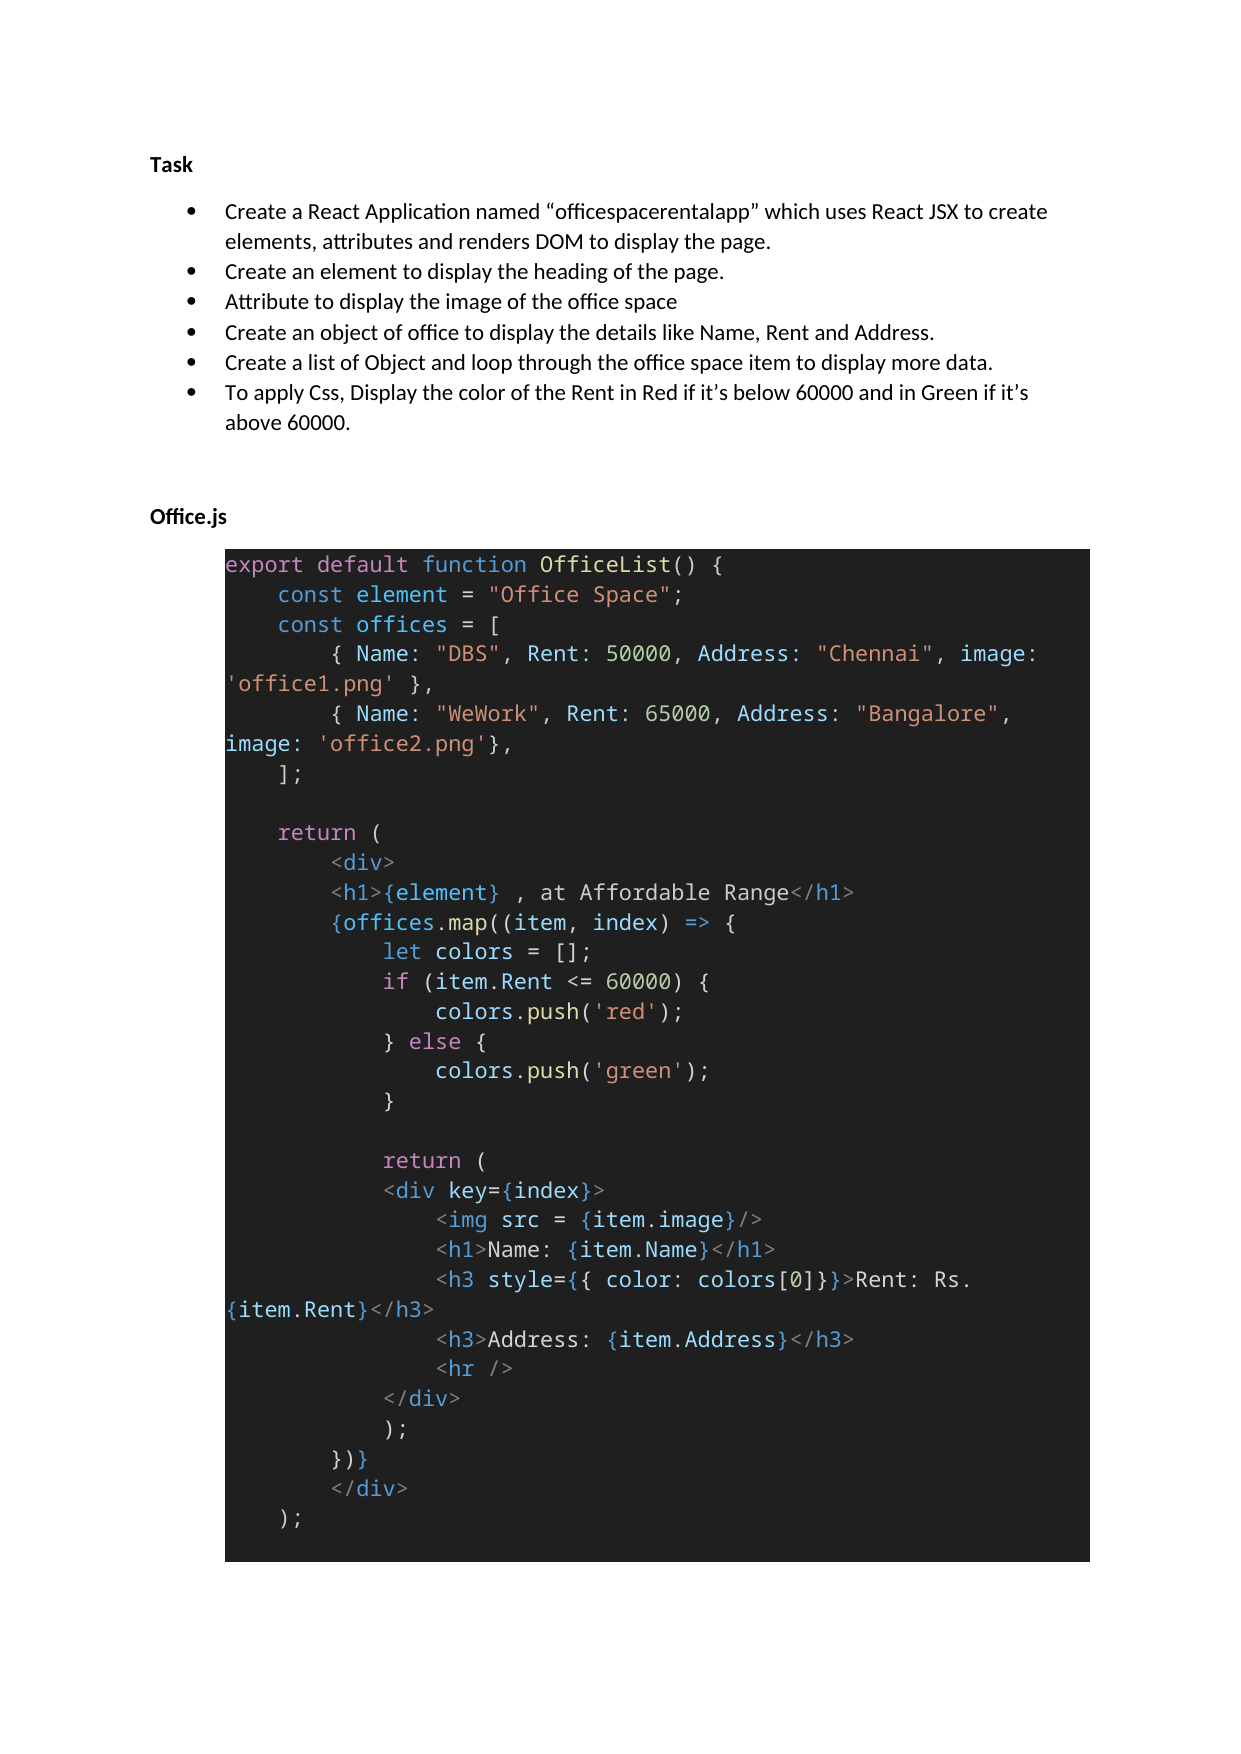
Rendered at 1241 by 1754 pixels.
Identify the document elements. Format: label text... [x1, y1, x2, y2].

text const element = "Office Space"; [225, 579, 1090, 608]
text return ( [225, 817, 1090, 847]
text let colors = []; [225, 936, 1090, 966]
text })} [225, 1443, 1090, 1472]
text <h3 style={{ color: colors[0]}}>Rent: Rs. {item.Rent}</h3> [225, 1264, 1090, 1323]
text ); [225, 1502, 1090, 1532]
text { Name: "DBS", Rent: 50000, Address: "Chennai", image: 'office1.png' }, [225, 638, 1090, 698]
list Create an object of office to display the details like Name, Rent and Address. [187, 318, 1090, 346]
text } else { [225, 1026, 1090, 1055]
text </div> [225, 1383, 1090, 1413]
list To apply Css, Display the color of the Rent in Red if it’s below 60000 and in Green if it’s above 60000. [187, 378, 1090, 436]
text Task [150, 150, 1090, 178]
text <img src = {item.image}/> [225, 1204, 1090, 1234]
text } [225, 1085, 1090, 1115]
list Create a React Application named “officespacerentalapp” which uses React JSX to create elements, attributes and renders DOM to display the page. [187, 197, 1090, 255]
text const offices = [ [225, 608, 1090, 638]
text ]; [225, 757, 1090, 787]
text <div> [225, 847, 1090, 877]
text <div key={index}> [225, 1174, 1090, 1204]
text return ( [225, 1145, 1090, 1174]
text </div> [225, 1472, 1090, 1502]
text Office.js [150, 502, 1090, 530]
text colors.push('green'); [225, 1055, 1090, 1085]
text {offices.map((item, index) => { [225, 906, 1090, 936]
text colors.push('red'); [225, 996, 1090, 1026]
list Create a list of Object and loop through the office space item to display more data. [187, 348, 1090, 376]
text if (item.Rent <= 60000) { [225, 966, 1090, 996]
text ); [225, 1413, 1090, 1443]
text <hr /> [225, 1353, 1090, 1383]
text <h1>{element} , at Affordable Range</h1> [225, 877, 1090, 906]
list Create an element to display the heading of the page. [187, 257, 1090, 285]
text <h3>Address: {item.Address}</h3> [225, 1323, 1090, 1353]
text <h1>Name: {item.Name}</h1> [225, 1234, 1090, 1264]
list Attribute to display the image of the office space [187, 287, 1090, 316]
text { Name: "WeWork", Rent: 65000, Address: "Bangalore", image: 'office2.png'}, [225, 698, 1090, 757]
text export default function OfficeList() { [225, 549, 1090, 579]
